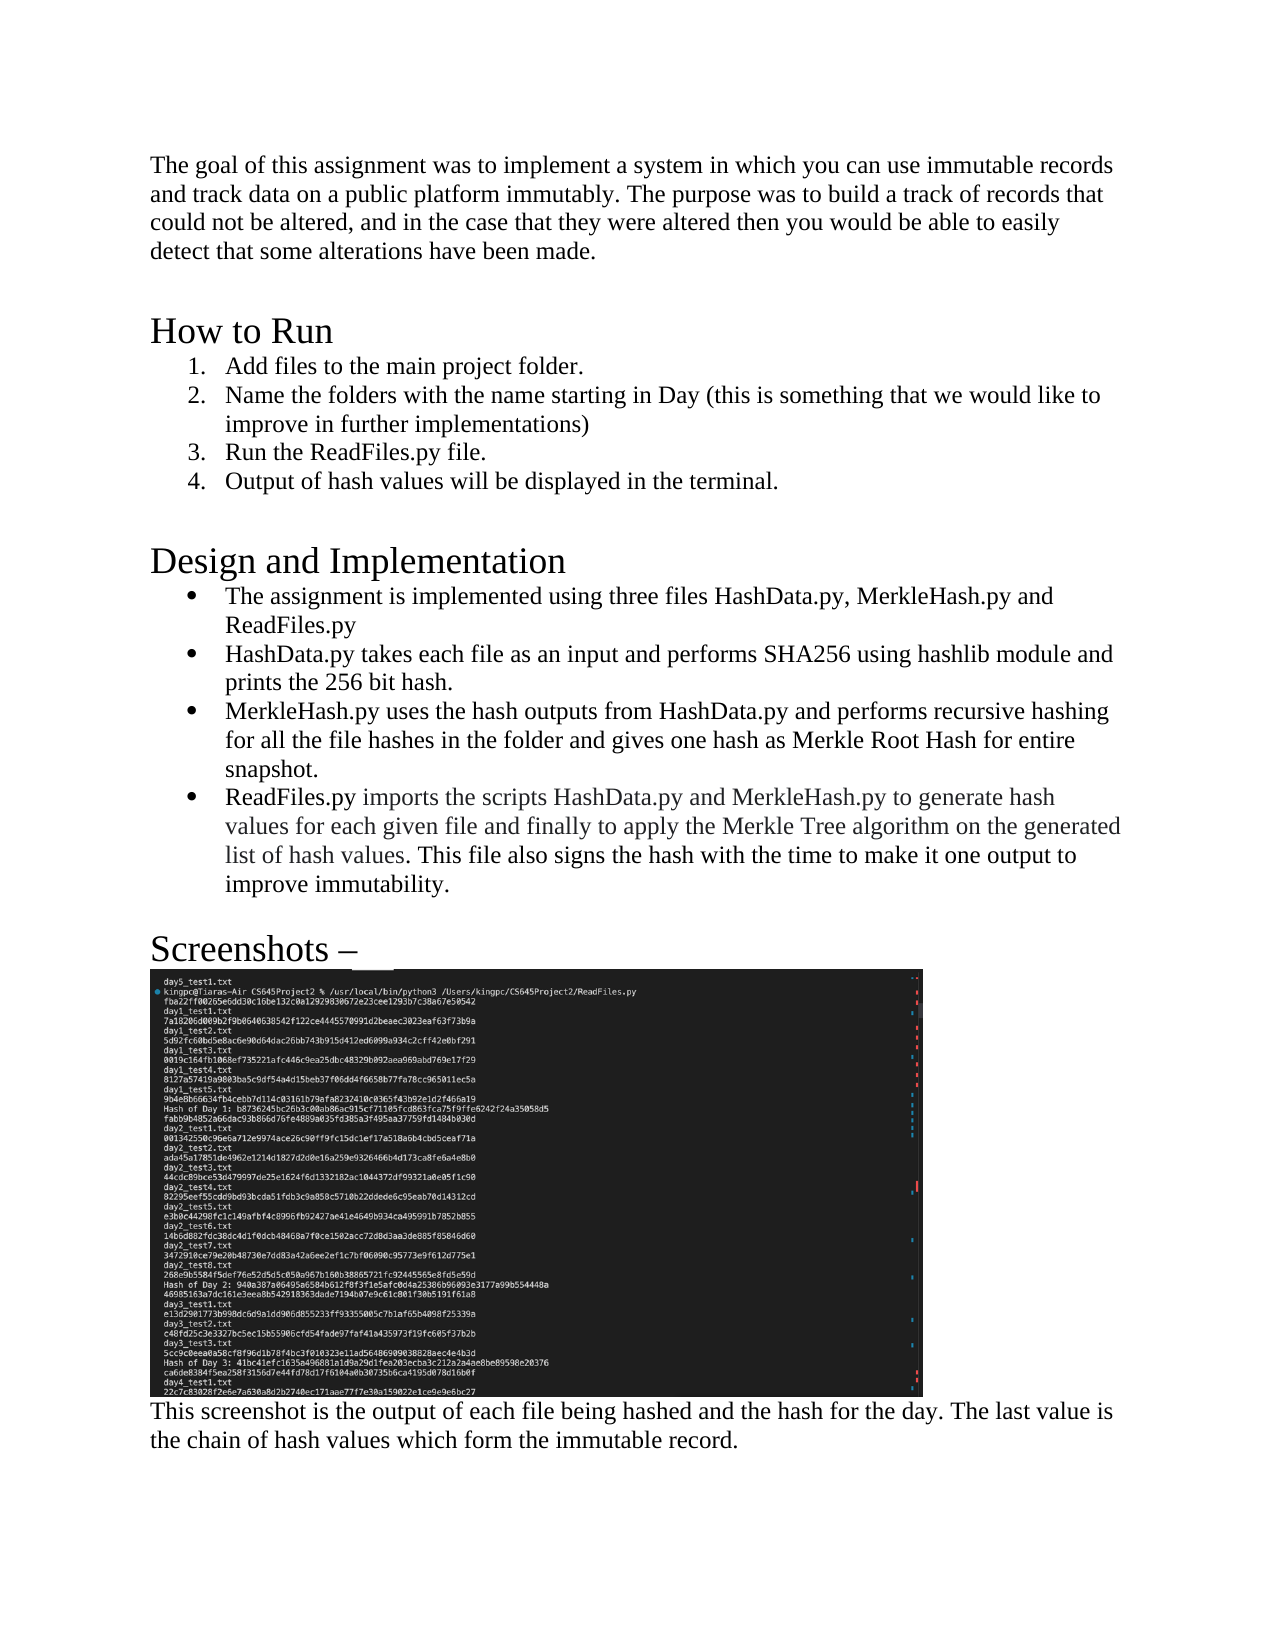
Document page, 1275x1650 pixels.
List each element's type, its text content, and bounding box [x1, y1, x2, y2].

text How to Run [150, 308, 1125, 351]
text This screenshot is the output of each file being hashed and the hash for the day. The last value is the chain of hash values which form the immutable record. [150, 1396, 1125, 1454]
list Add files to the main project folder. [187, 351, 1125, 380]
text The goal of this assignment was to implement a system in which you can use immutable records and track data on a public platform immutably. The purpose was to build a track of records that could not be altered, and in the case that they were altered then you would be able to easily detect that some alterations have been made. [150, 150, 1125, 265]
list The assignment is implemented using three files HashData.py, MerkleHash.py and ReadFiles.py [187, 581, 1125, 639]
list HashData.py takes each file as an input and performs SHA256 using hashlib module and prints the 256 bit hash. [187, 639, 1125, 696]
text Design and Implementation [150, 538, 1125, 581]
list Output of hash values will be displayed in the terminal. [187, 466, 1125, 495]
picture [150, 969, 923, 1397]
text Screenshots – [150, 926, 1125, 969]
list Name the folders with the name starting in Day (this is something that we would like to improve in further implementations) [187, 380, 1125, 437]
list MerkleHash.py uses the hash outputs from HashData.py and performs recursive hashing for all the file hashes in the folder and gives one hash as Merkle Root Hash for entire snapshot. [187, 696, 1125, 782]
list ReadFiles.py imports the scripts HashData.py and MerkleHash.py to generate hash values for each given file and finally to apply the Merkle Tree algorithm on the generated list of hash values. This file also signs the hash with the time to make it one output to improve immutability. [187, 782, 1125, 897]
list Run the ReadFiles.py file. [187, 437, 1125, 466]
